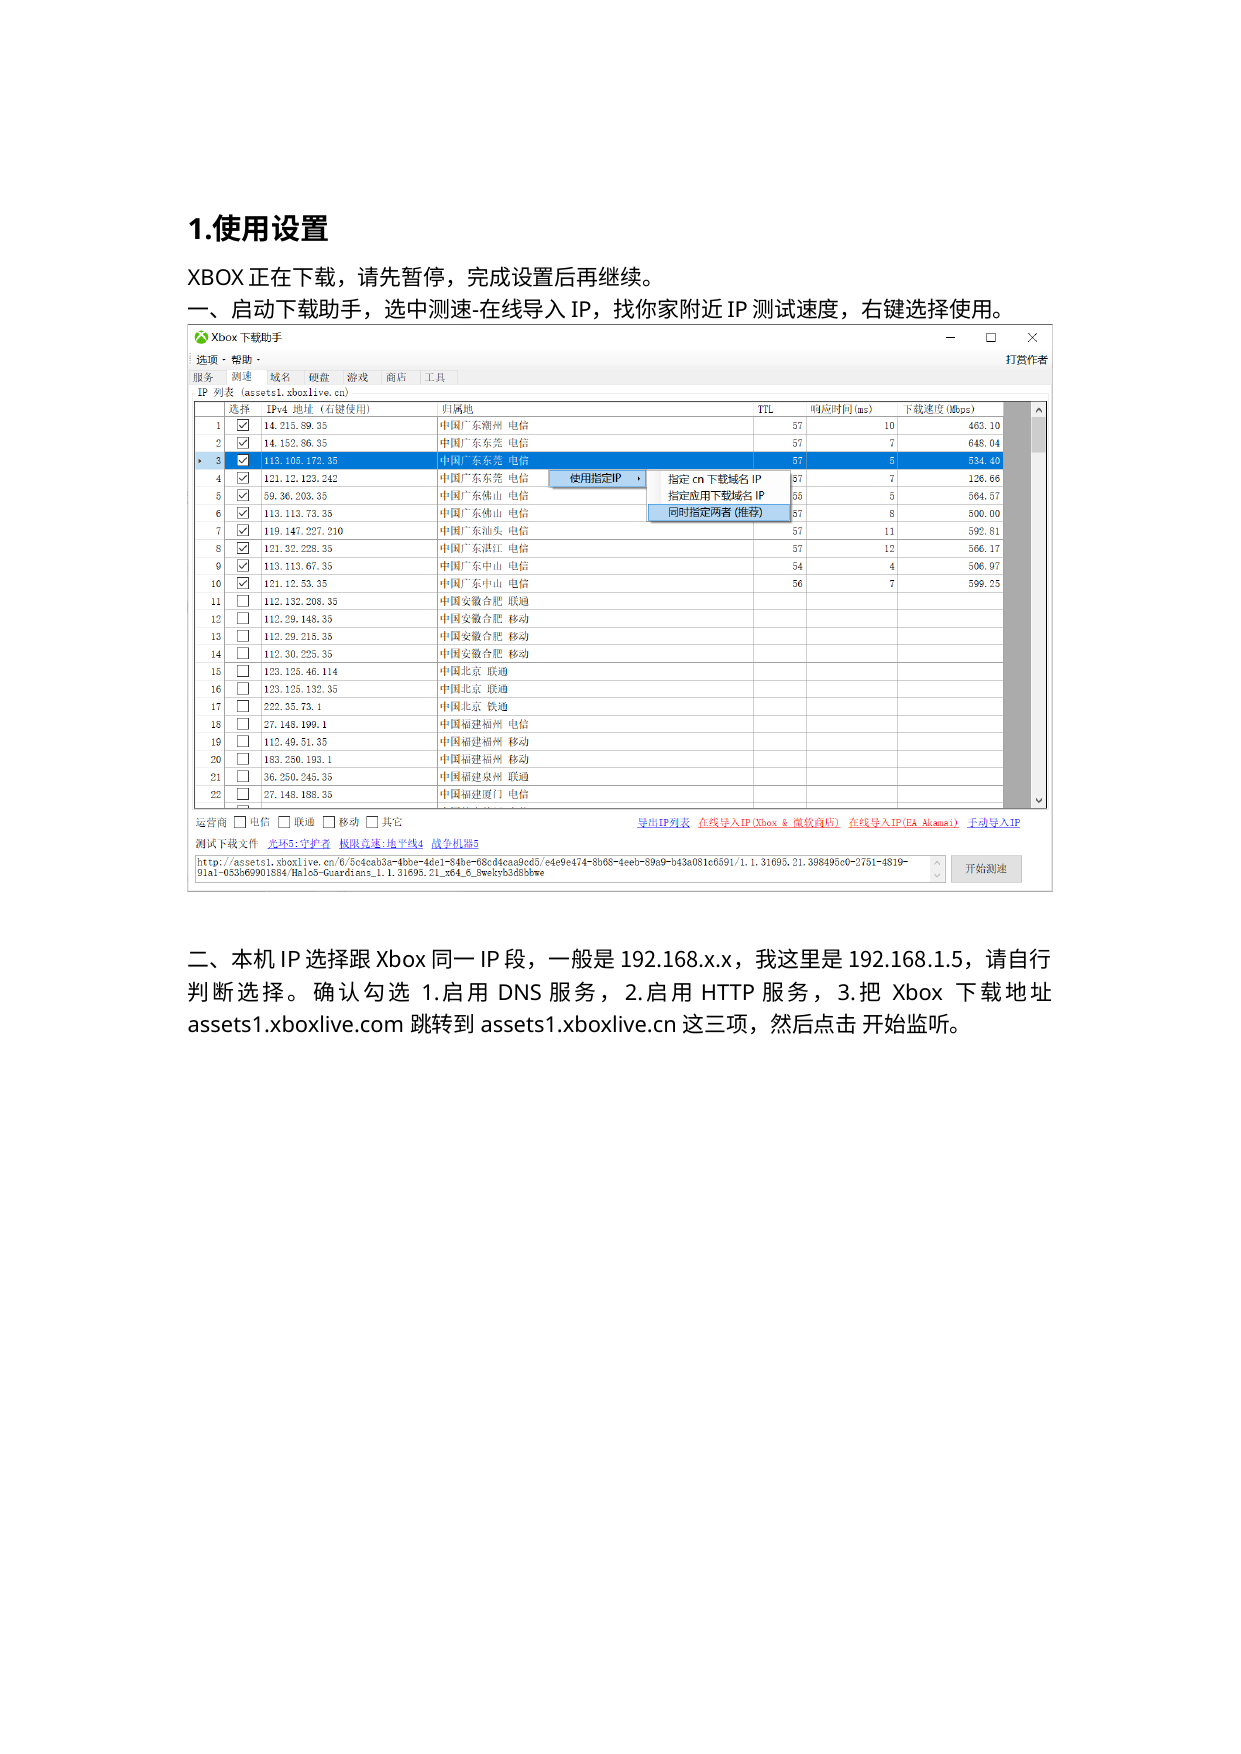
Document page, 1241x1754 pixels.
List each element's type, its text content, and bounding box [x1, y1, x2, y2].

text 二、本机IP选择跟Xbox同一IP段，一般是192.168.x.x，我这里是192.168.1.5，请自行判断选择。确认勾选 1.启用DNS服务，2.启用HTTP服务，3.把 Xbox 下载地址 assets1.xboxlive.com 跳转到 assets1.xboxlive.cn 这三项，然后点击 开始监听。 [187, 942, 1053, 1039]
text XBOX正在下载，请先暂停，完成设置后再继续。 [187, 259, 1053, 292]
text 一、启动下载助手，选中测速-在线导入IP，找你家附近IP测试速度，右键选择使用。 [187, 292, 1053, 324]
picture [187, 324, 1053, 892]
text 1.使用设置 [187, 194, 1053, 259]
